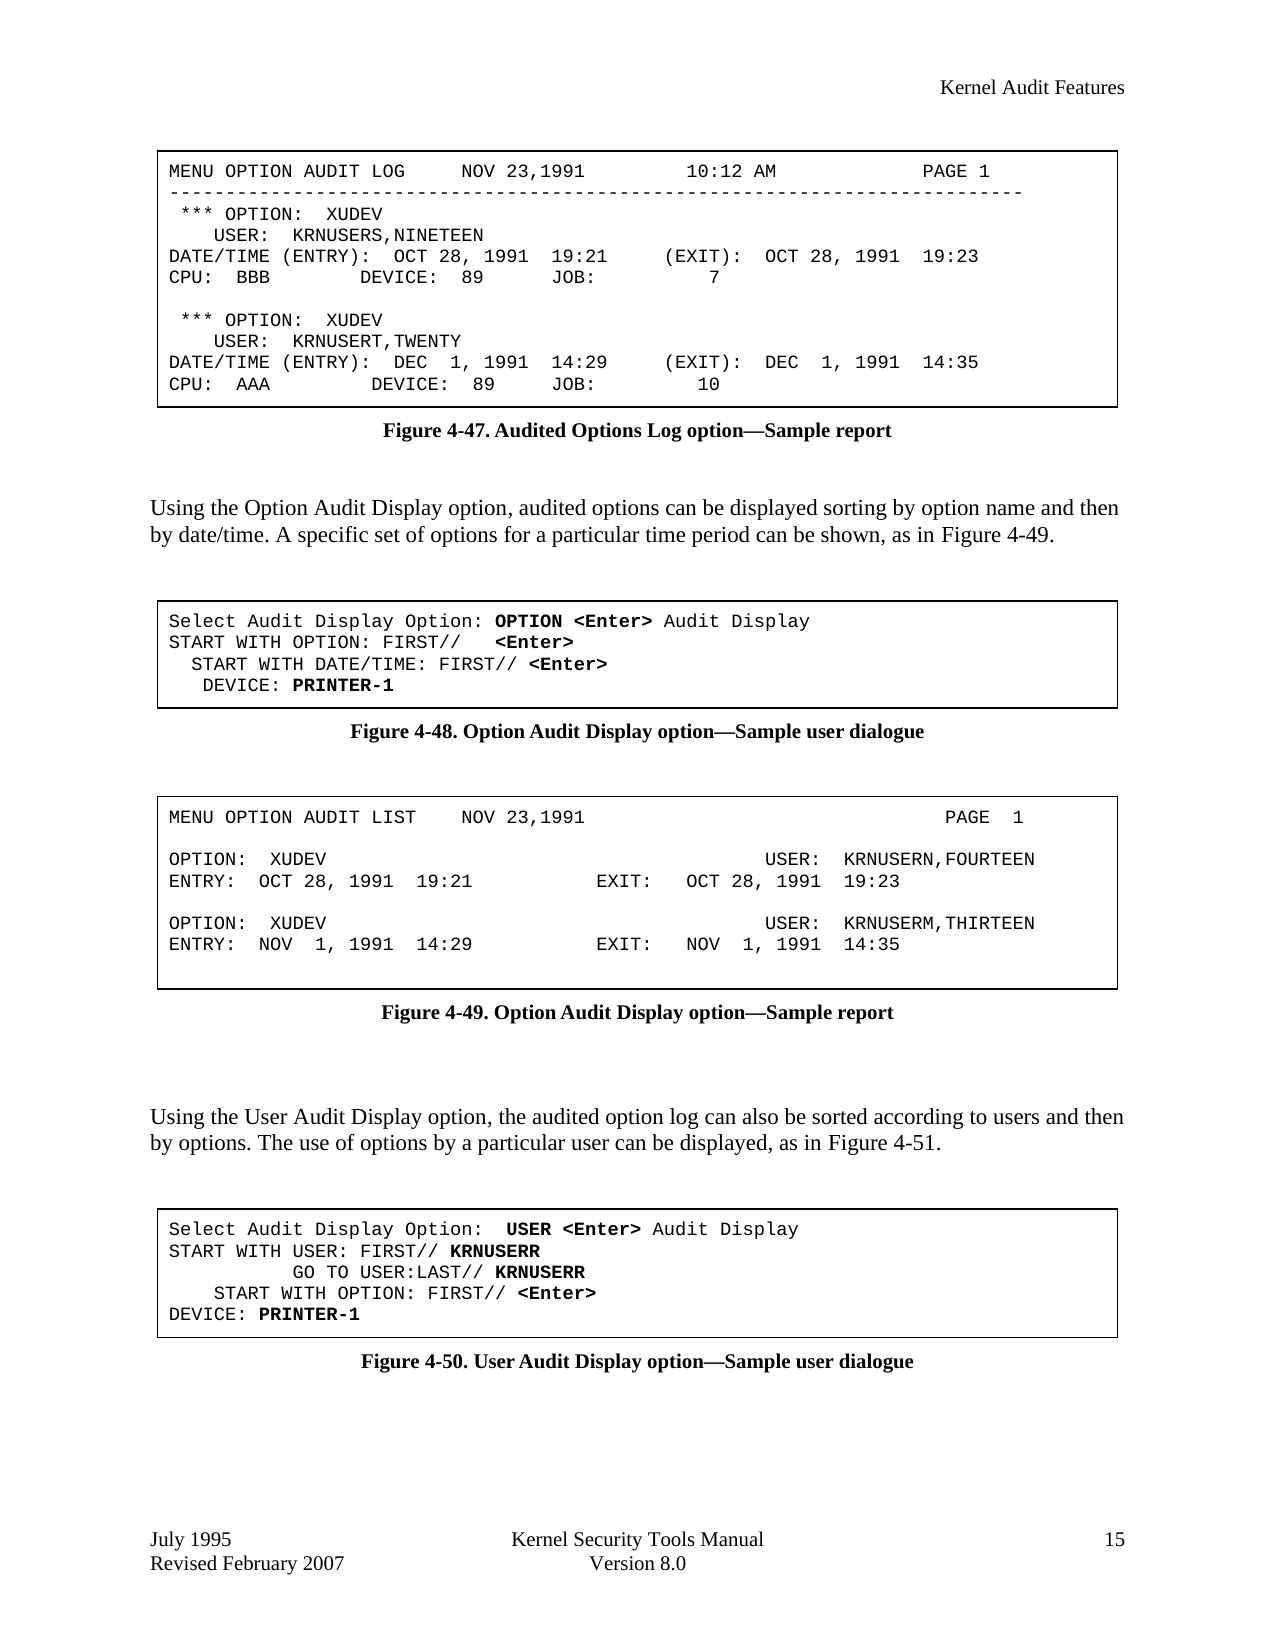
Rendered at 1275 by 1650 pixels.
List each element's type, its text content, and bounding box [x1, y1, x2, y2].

text MENU OPTION AUDIT LOG NOV 23,1991 1 [158, 152, 1117, 171]
text ENTRY: 14:29 EXIT: 14:35 [158, 923, 1117, 956]
text START WITH OPTION: FIRST// <Enter> [158, 621, 1117, 642]
text START WITH USER: FIRST// KRNUSERR [158, 1229, 1117, 1251]
text DATE/TIME (ENTRY): 19:21 (EXIT): 19:23 [158, 235, 1117, 256]
text Select Audit Display Option: OPTION <Enter> Audit Display [158, 602, 1117, 621]
text OPTION: XUDEV USER: KRNUSERN,FOURTEEN [158, 838, 1117, 859]
text *** OPTION: XUDEV [158, 192, 1117, 214]
text *** OPTION: XUDEV [158, 299, 1117, 320]
text DEVICE: PRINTER-1 [158, 664, 1117, 707]
text ENTRY: 19:21 EXIT: 19:23 [158, 859, 1117, 893]
text USER: KRNUSERT,TWENTY [158, 320, 1117, 341]
text CPU: BBB DEVICE: 89 : 7 [158, 256, 1117, 289]
text Select Audit Display Option: USER <Enter> Audit Display [158, 1210, 1117, 1229]
text DEVICE: PRINTER-1 [158, 1293, 1117, 1337]
text START WITH DATE/TIME: FIRST// <Enter> [158, 642, 1117, 664]
text MENU OPTION AUDIT LIST NOV 23,1991 1 [158, 797, 1117, 829]
text GO TO USER:LAST// KRNUSERR [158, 1251, 1117, 1272]
text USER: KRNUSERS,NINETEEN [158, 214, 1117, 235]
text DATE/TIME (ENTRY): 14:29 (EXIT): 14:35 [158, 341, 1117, 362]
text ---------------------------------------------------------------------------- [158, 171, 1117, 192]
text OPTION: XUDEV USER: KRNUSERM,THIRTEEN [158, 902, 1117, 923]
text CPU: DEVICE: 89 : 10 [158, 362, 1117, 406]
text START WITH OPTION: FIRST// <Enter> [158, 1272, 1117, 1293]
